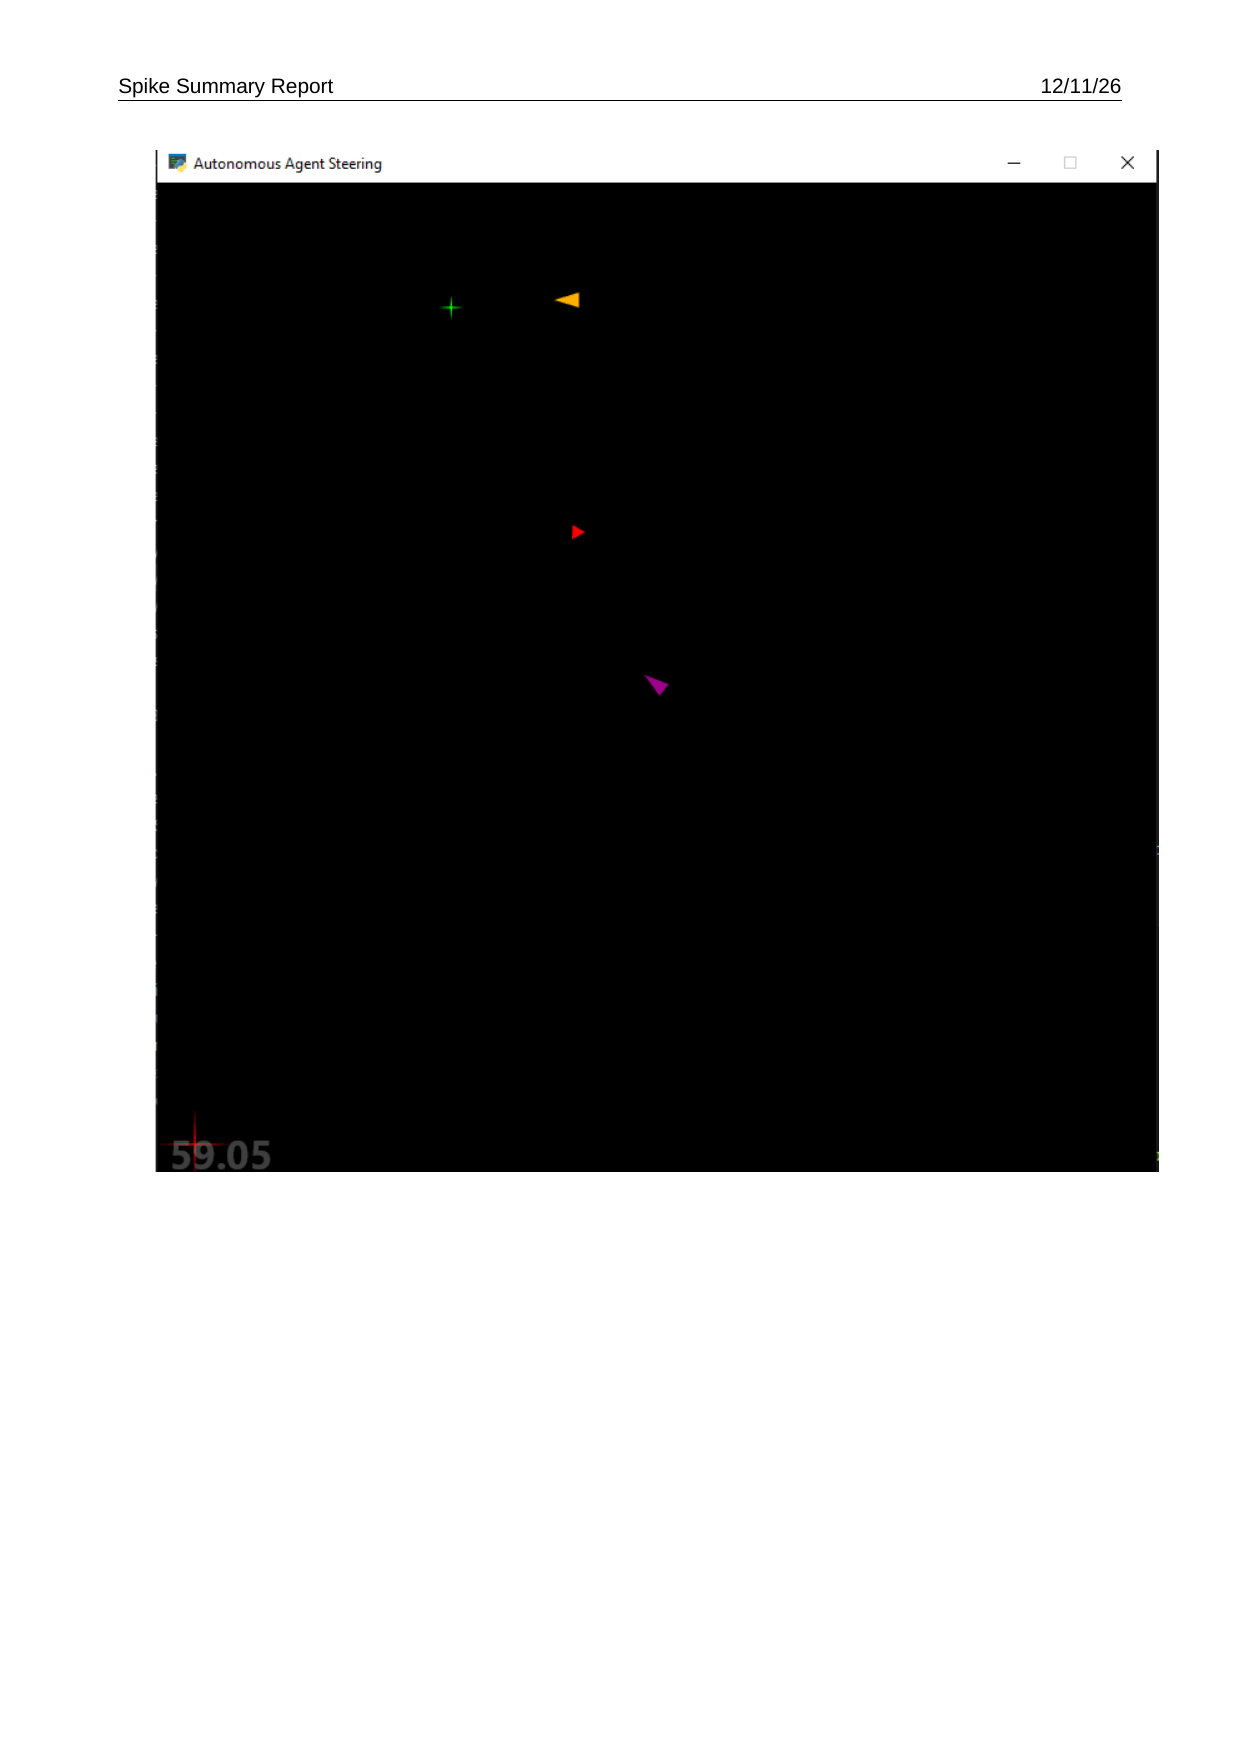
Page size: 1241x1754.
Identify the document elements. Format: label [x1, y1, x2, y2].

picture [155, 150, 1159, 1172]
